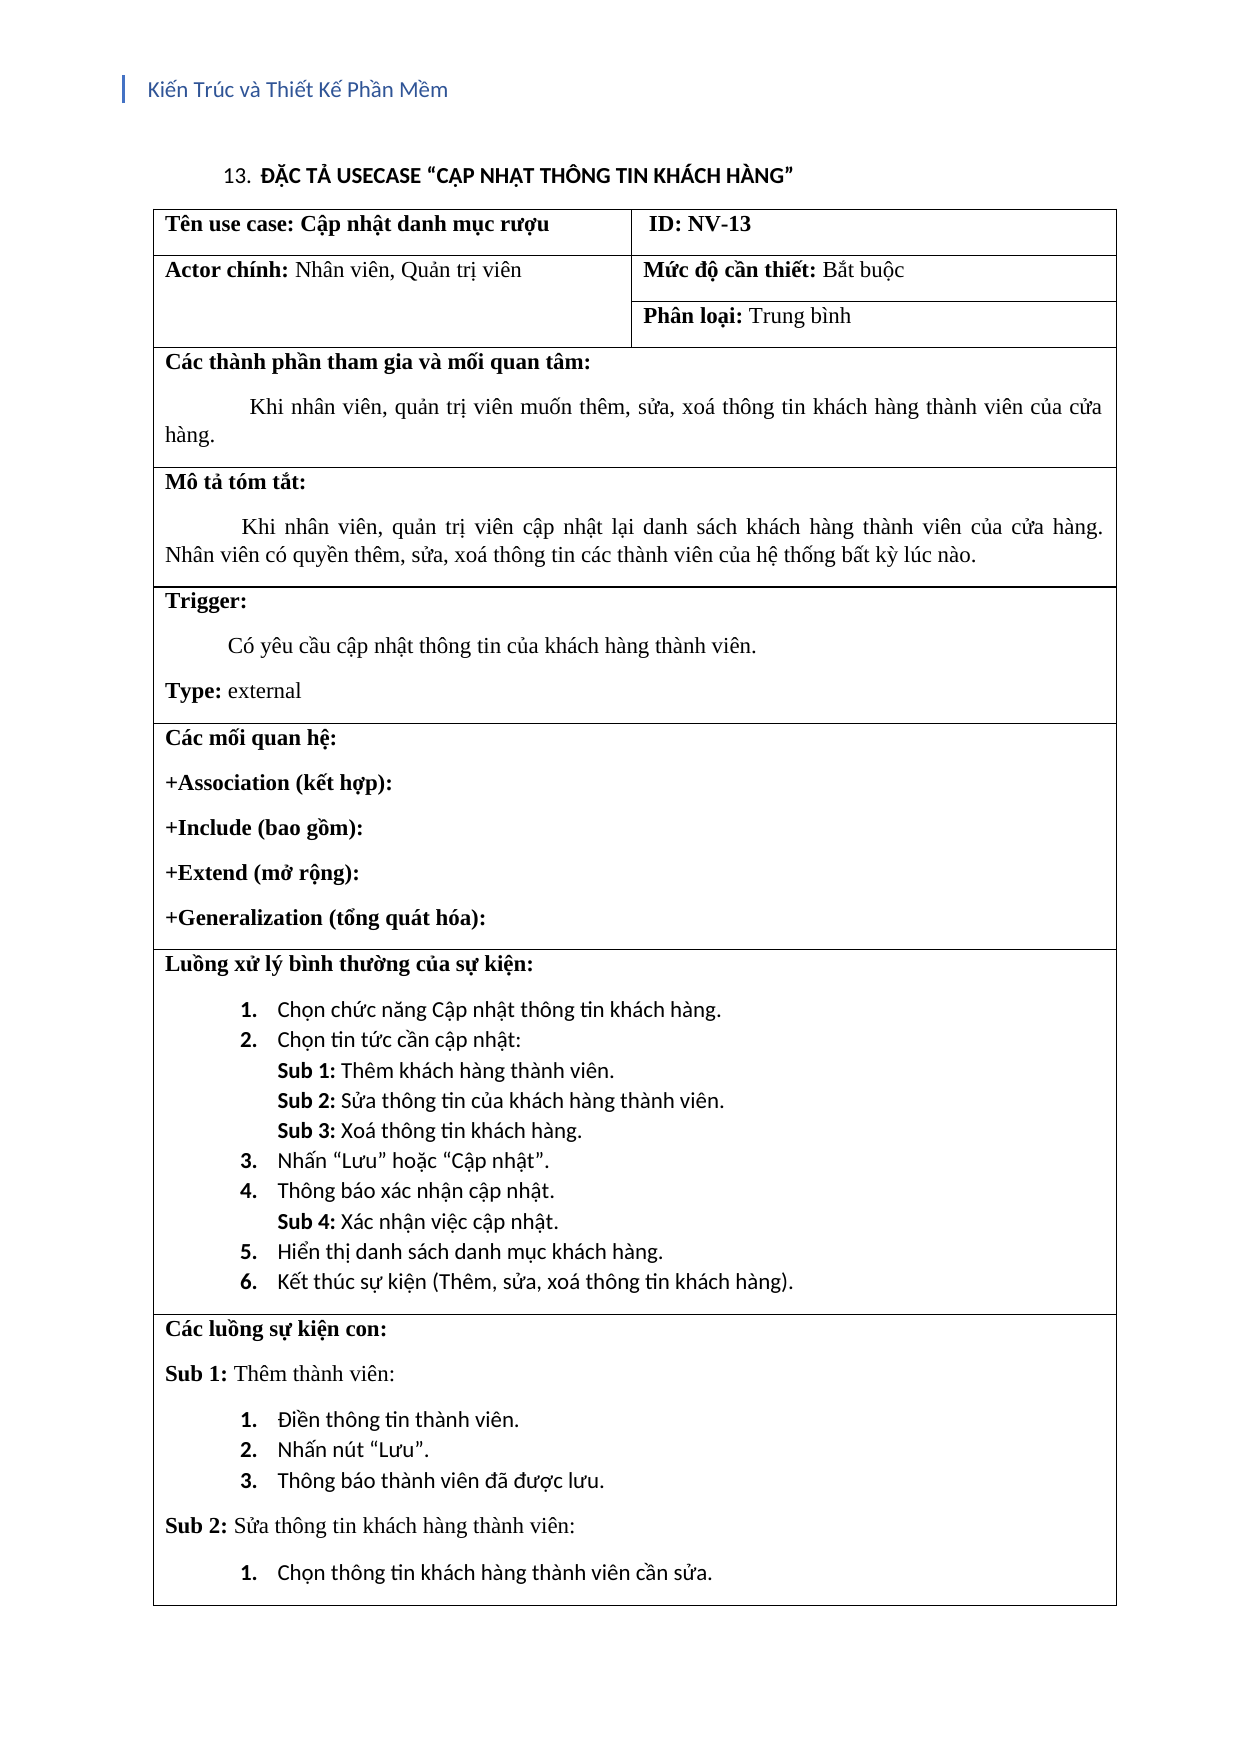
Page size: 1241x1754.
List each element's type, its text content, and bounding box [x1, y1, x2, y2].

table_header ID: NV-13 [632, 210, 1116, 255]
table_cell Phân loại: Trung bình [632, 302, 1116, 347]
table_cell Luồng xử lý bình thường của sự kiện: Chọn chức năng Cập nhật thông tin khách hàng. Chọn tin tức cần cập nhật: Sub 1: Thêm khách hàng thành viên. Sub 2: Sửa thông tin của khách hàng thành viên. Sub 3: Xoá thông tin khách hàng. Nhấn “Lưu” hoặc “Cập nhật”. Thông báo xác nhận cập nhật. Sub 4: Xác nhận việc cập nhật. Hiển thị danh sách danh mục khách hàng. Kết thúc sự kiện (Thêm, sửa, xoá thông tin khách hàng). [154, 950, 1116, 1314]
table_cell Mô tả tóm tắt: Khi nhân viên, quản trị viên cập nhật lại danh sách khách hàng thành viên của cửa hàng. Nhân viên có quyền thêm, sửa, xoá thông tin các thành viên của hệ thống bất kỳ lúc nào. [154, 468, 1116, 586]
table_header Tên use case: Cập nhật danh mục rượu [154, 210, 631, 255]
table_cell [154, 1315, 1116, 1604]
list ĐẶC TẢ USECASE “CẬP NHẬT THÔNG TIN KHÁCH HÀNG” [223, 162, 1122, 190]
table_cell Mức độ cần thiết: Bắt buộc [632, 256, 1116, 301]
table_cell Trigger: Có yêu cầu cập nhật thông tin của khách hàng thành viên. Type: external [154, 588, 1116, 723]
table_cell Các mối quan hệ: +Association (kết hợp): +Include (bao gồm): +Extend (mở rộng): +Generalization (tổng quát hóa): [154, 724, 1116, 949]
table_cell Actor chính: Nhân viên, Quản trị viên [154, 256, 631, 347]
table_cell Các thành phần tham gia và mối quan tâm: Khi nhân viên, quản trị viên muốn thêm, sửa, xoá thông tin khách hàng thành viên của cửa hàng. [154, 348, 1116, 467]
